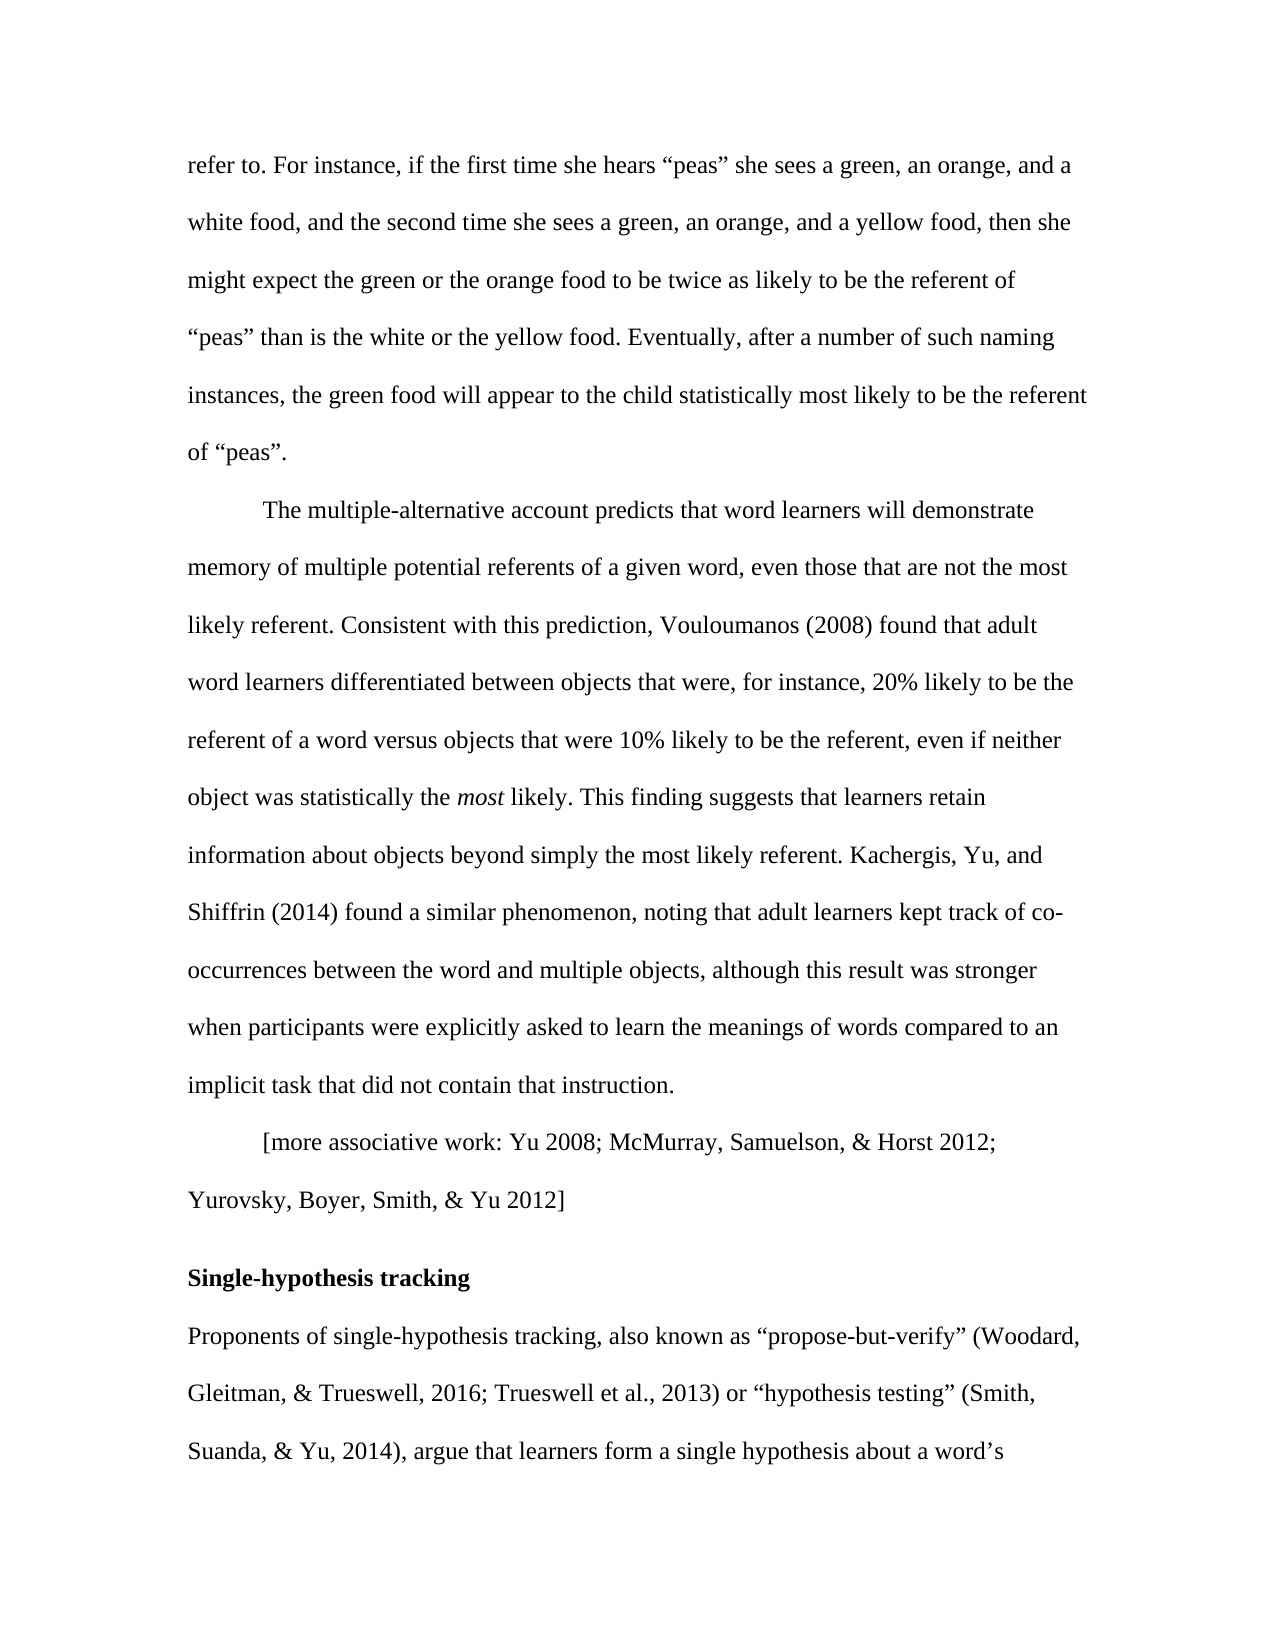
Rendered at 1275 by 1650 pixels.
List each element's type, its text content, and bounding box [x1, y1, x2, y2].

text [187, 150, 1087, 466]
subtitle Single-hypothesis tracking [187, 1263, 1087, 1292]
text The multiple-alternative account predicts that word learners will demonstrate memory of multiple potential referents of a given word, even those that are not the most likely referent. Consistent with this prediction, Vouloumanos (2008) found that adult word learners differentiated between objects that were, for instance, 20% likely to be the referent of a word versus objects that were 10% likely to be the referent, even if neither object was statistically the most likely. This finding suggests that learners retain information about objects beyond simply the most likely referent. Kachergis, Yu, and Shiffrin (2014) found a similar phenomenon, noting that adult learners kept track of co-occurrences between the word and multiple objects, although this result was stronger when participants were explicitly asked to learn the meanings of words compared to an implicit task that did not contain that instruction. [187, 495, 1087, 1099]
text [more associative work: Yu 2008; McMurray, Samuelson, & Horst 2012; Yurovsky, Boyer, Smith, & Yu 2012] [187, 1127, 1087, 1214]
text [187, 1321, 1087, 1464]
